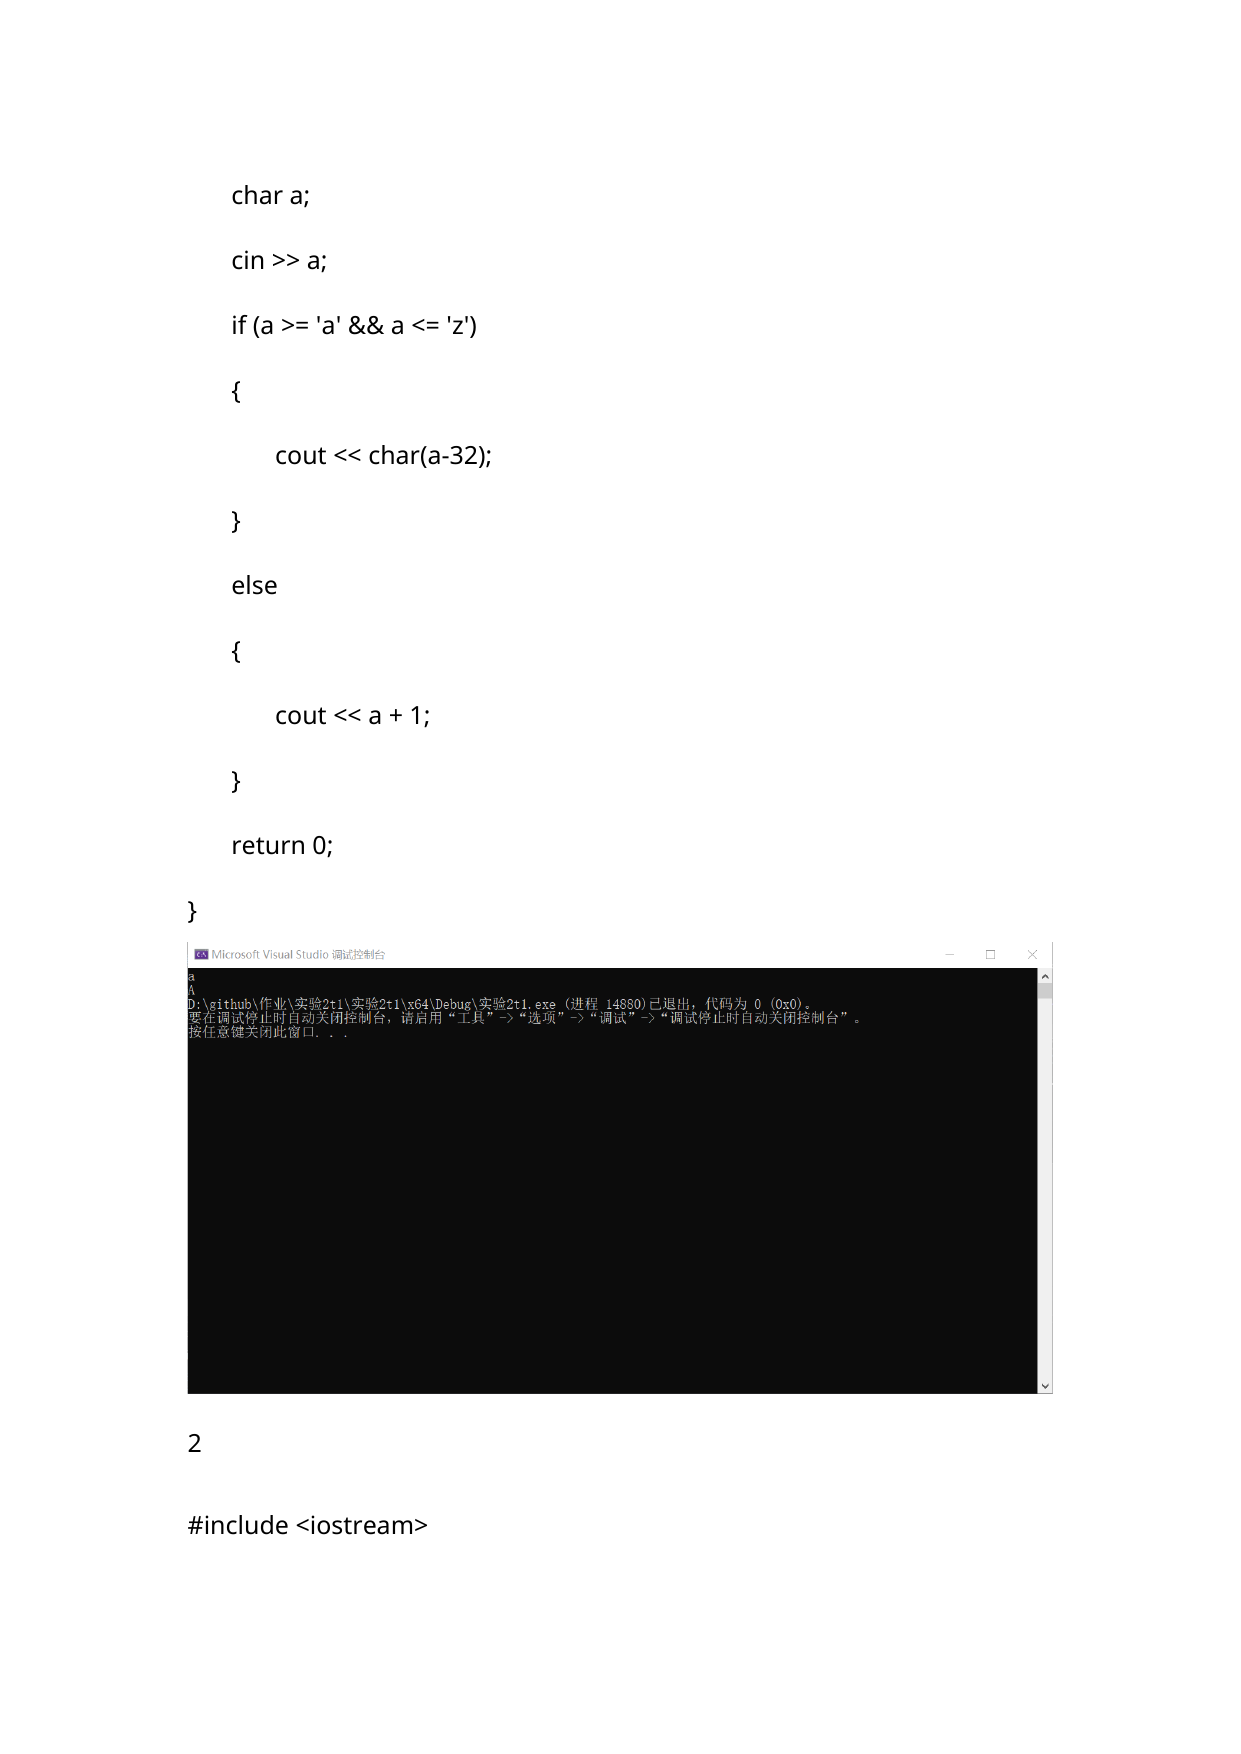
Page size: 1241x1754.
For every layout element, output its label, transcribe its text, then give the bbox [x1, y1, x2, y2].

text { [187, 617, 1053, 682]
text return 0; [187, 812, 1053, 877]
text cin >> a; [187, 227, 1053, 292]
text } [187, 487, 1053, 552]
text cout << a + 1; [187, 682, 1053, 747]
text } [187, 747, 1053, 812]
text char a; [187, 162, 1053, 227]
text cout << char(a-32); [187, 422, 1053, 487]
picture [187, 942, 1053, 1394]
text #include <iostream> [187, 1492, 1053, 1557]
text 2 [187, 1410, 1053, 1475]
text } [187, 877, 1053, 942]
text { [187, 357, 1053, 422]
text else [187, 552, 1053, 617]
text if (a >= 'a' && a <= 'z') [187, 292, 1053, 357]
